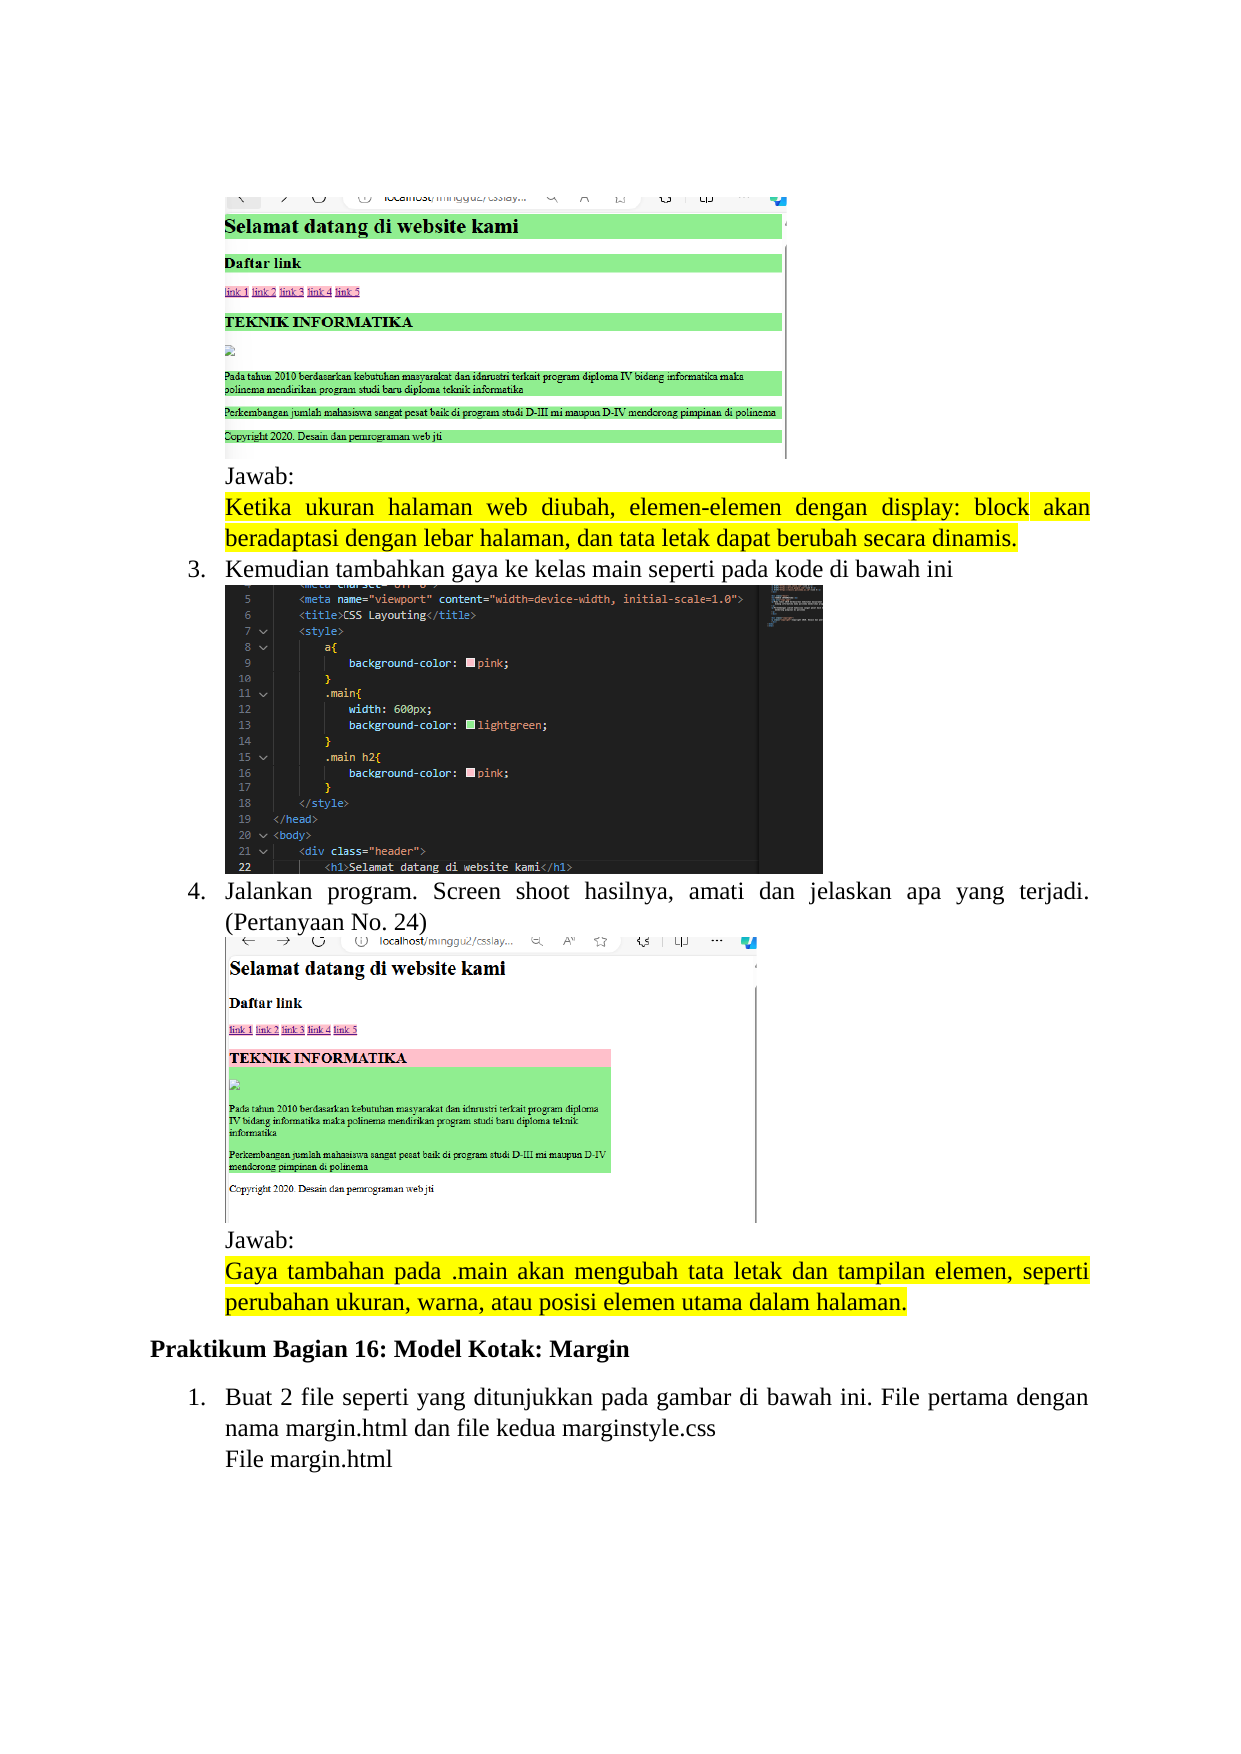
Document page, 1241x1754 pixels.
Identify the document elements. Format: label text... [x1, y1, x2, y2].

picture [225, 585, 823, 874]
text Praktikum Bagian 16: Model Kotak: Margin [150, 1334, 1090, 1363]
list Buat 2 file seperti yang ditunjukkan pada gambar di bawah ini. File pertama dengan nama margin.html dan file kedua marginstyle.css [187, 1382, 1090, 1442]
list Jalankan program. Screen shoot hasilnya, amati dan jelaskan apa yang terjadi. (Pertanyaan No. 24) [187, 876, 1090, 936]
list Kemudian tambahkan gaya ke kelas main seperti pada kode di bawah ini [187, 554, 1090, 583]
list Gaya tambahan pada .main akan mengubah tata letak dan tampilan elemen, seperti perubahan ukuran, warna, atau posisi elemen utama dalam halaman. [225, 1284, 1090, 1316]
list Jawab: [225, 1225, 1090, 1253]
picture [225, 197, 787, 459]
picture [225, 937, 757, 1223]
list File margin.html [225, 1444, 1090, 1473]
list Jawab: [225, 461, 1090, 490]
list Ketika ukuran halaman web diubah, elemen-elemen dengan display: block akan beradaptasi dengan lebar halaman, dan tata letak dapat berubah secara dinamis. [225, 515, 1090, 552]
